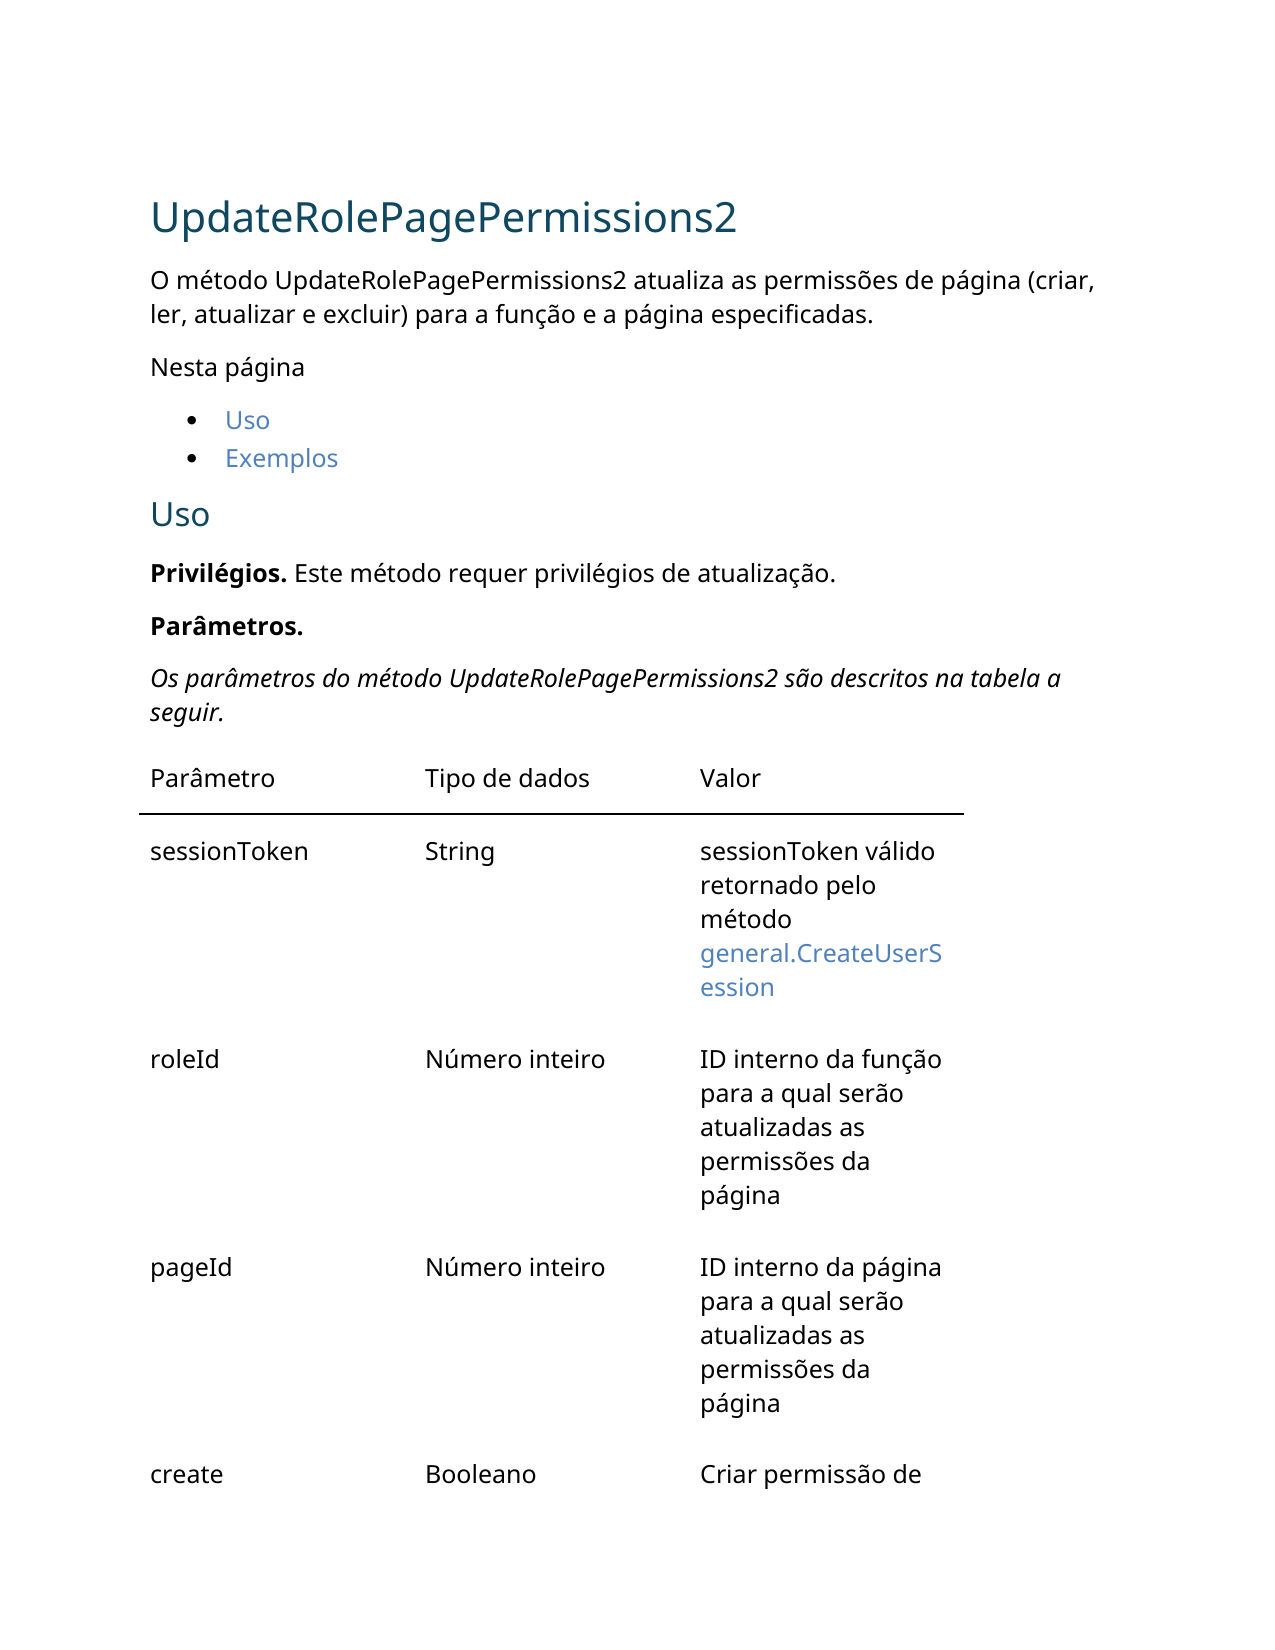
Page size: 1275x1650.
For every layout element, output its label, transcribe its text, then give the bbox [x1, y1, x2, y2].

list Exemplos [187, 441, 1125, 474]
text Parâmetros. [150, 608, 1125, 642]
table_cell roleId [139, 1023, 414, 1230]
table_cell ID interno da página para a qual serão atualizadas as permissões da página [689, 1230, 964, 1438]
text O método UpdateRolePagePermissions2 atualiza as permissões de página (criar, ler, atualizar e excluir) para a função e a página especificadas. [150, 263, 1125, 331]
subtitle Uso [150, 491, 1125, 537]
table_cell sessionToken válido retornado pelo método general.CreateUserSession [689, 815, 964, 1023]
table_cell pageId [139, 1230, 414, 1438]
table_header Valor [689, 742, 964, 813]
table_cell Booleano [414, 1438, 689, 1491]
table_cell Criar permissão de página [689, 1438, 964, 1491]
text Nesta página [150, 350, 1125, 384]
table_cell sessionToken [139, 815, 414, 1023]
table_cell Número inteiro [414, 1230, 689, 1438]
table_cell String [414, 815, 689, 1023]
subtitle UpdateRolePagePermissions2 [150, 187, 1125, 244]
text Privilégios. Este método requer privilégios de atualização. [150, 555, 1125, 589]
table_header Parâmetro [139, 742, 414, 813]
table_cell create [139, 1438, 414, 1491]
list Uso [187, 403, 1125, 437]
table_cell Número inteiro [414, 1023, 689, 1230]
table_header Tipo de dados [414, 742, 689, 813]
text Os parâmetros do método UpdateRolePagePermissions2 são descritos na tabela a seguir. [150, 661, 1125, 729]
table_cell ID interno da função para a qual serão atualizadas as permissões da página [689, 1023, 964, 1230]
